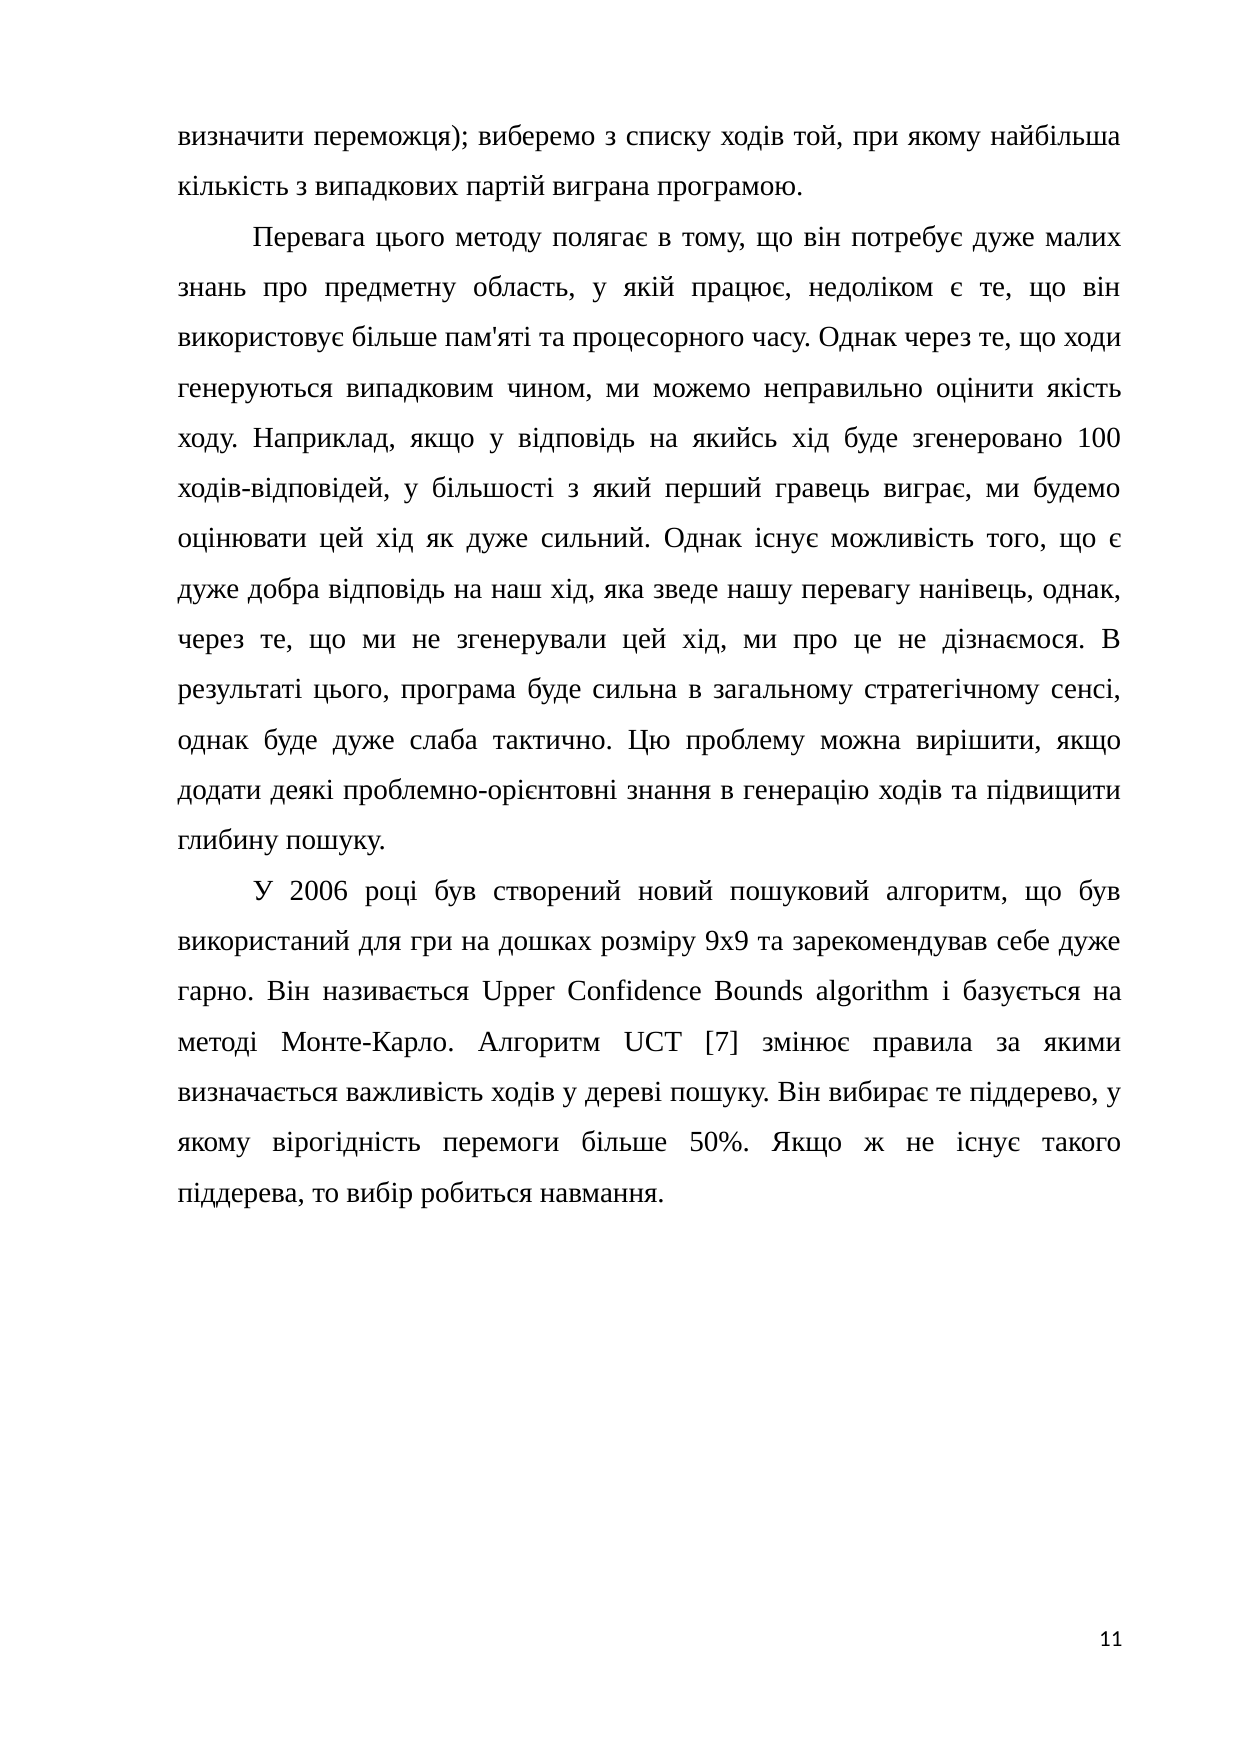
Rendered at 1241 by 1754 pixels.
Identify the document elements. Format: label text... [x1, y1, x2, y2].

text Перевага цього методу полягає в тому, що він потребує дуже малих знань про предметну область, у якій працює, недоліком є те, що він використовує більше пам'яті та процесорного часу. Однак через те, що ходи генеруються випадковим чином, ми можемо неправильно оцінити якість ходу. Наприклад, якщо у відповідь на якийсь хід буде згенеровано 100 ходів-відповідей, у більшості з який перший гравець виграє, ми будемо оцінювати цей хід як дуже сильний. Однак існує можливість того, що є дуже добра відповідь на наш хід, яка зведе нашу перевагу нанівець, однак, через те, що ми не згенерували цей хід, ми про це не дізнаємося. В результаті цього, програма буде сильна в загальному стратегічному сенсі, однак буде дуже слаба тактично. Цю проблему можна вирішити, якщо додати деякі проблемно-орієнтовні знання в генерацію ходів та підвищити глибину пошуку. [177, 219, 1122, 856]
text У 2006 році був створений новий пошуковий алгоритм, що був використаний для гри на дошках розміру 9x9 та зарекомендував себе дуже гарно. Він називається Upper Confidence Bounds algorithm і базується на методі Монте-Карло. Алгоритм UCT [7] змінює правила за якими визначається важливість ходів у дереві пошуку. Він вибирає те піддерево, у якому вірогідність перемоги більше 50%. Якщо ж не існує такого піддерева, то вибір робиться навмання. [177, 873, 1122, 1208]
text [177, 118, 1122, 202]
